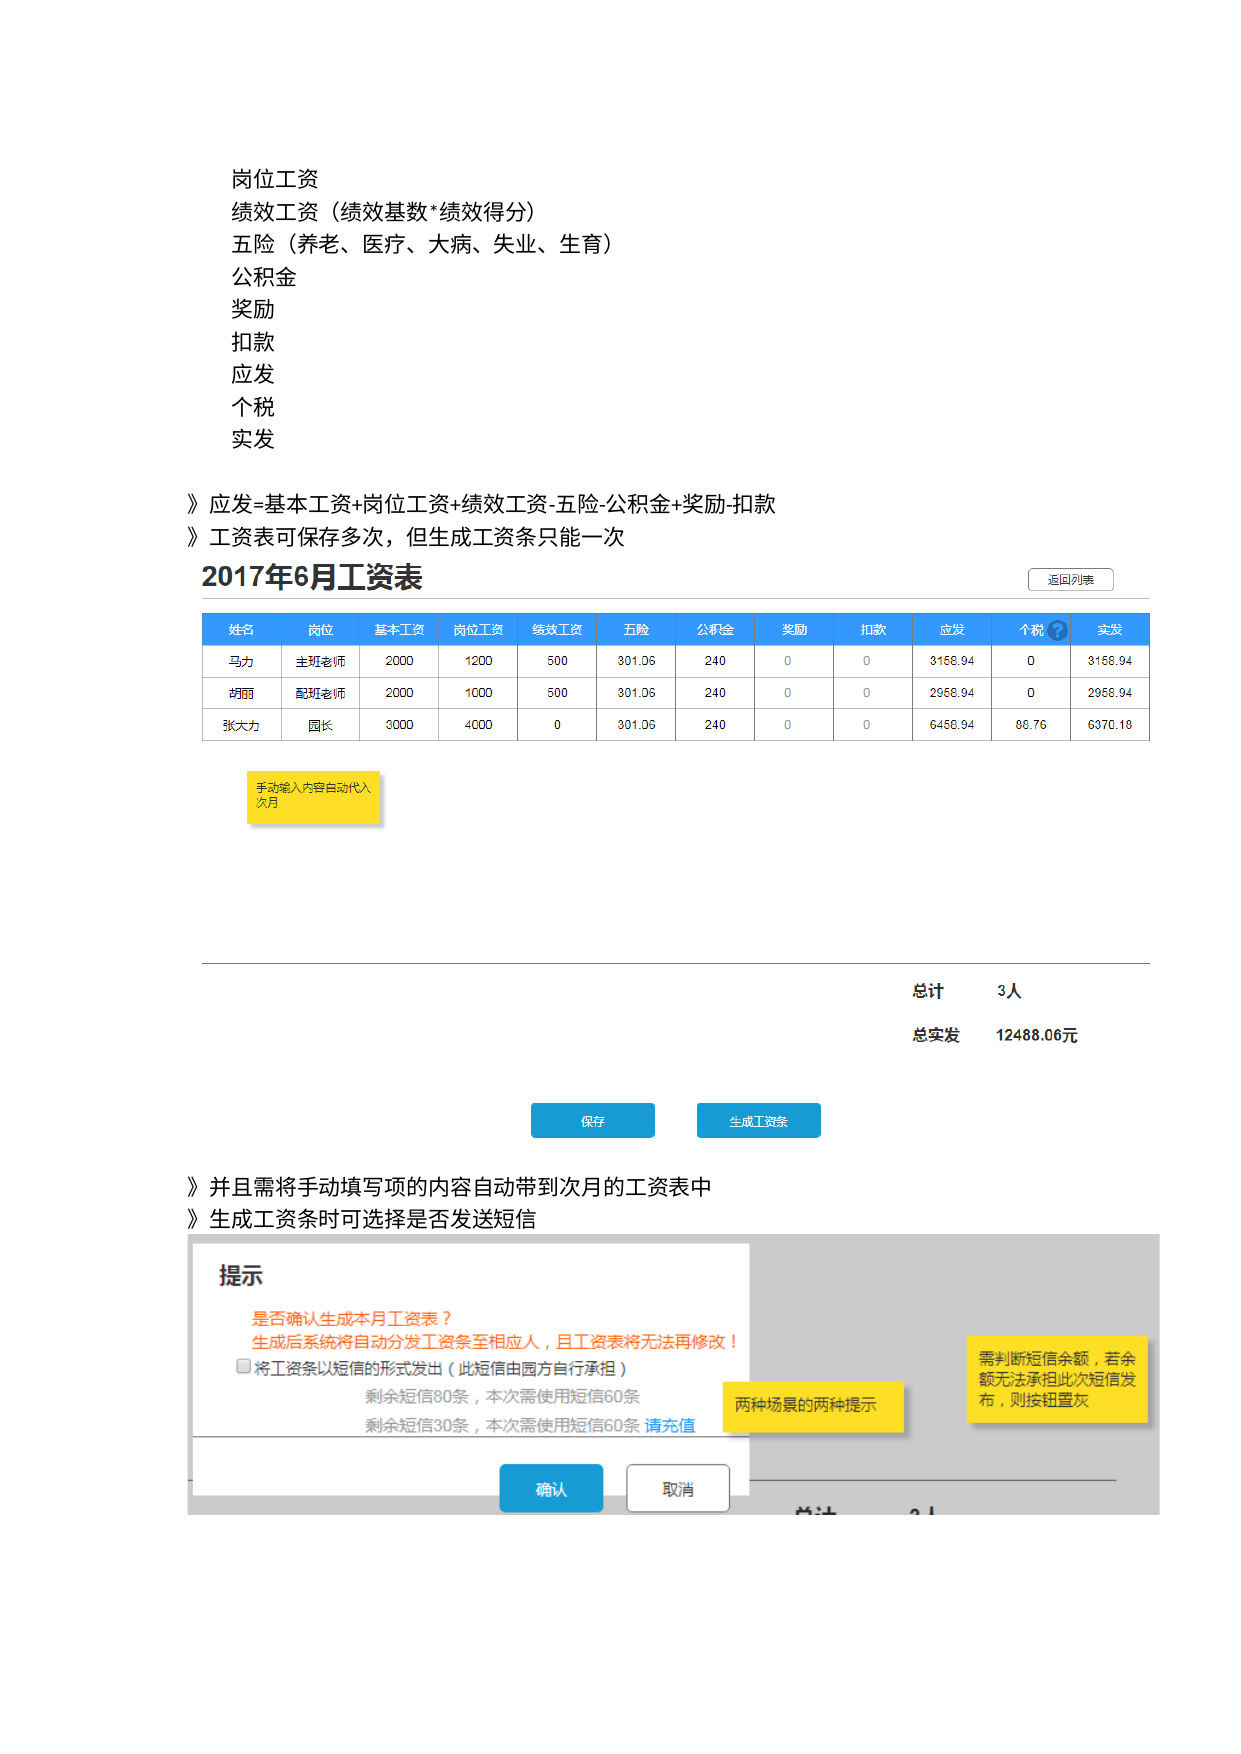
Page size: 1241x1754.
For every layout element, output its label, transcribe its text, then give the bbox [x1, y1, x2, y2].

text 应发 [187, 357, 1053, 389]
text 奖励 [187, 292, 1053, 324]
text 五险（养老、医疗、大病、失业、生育） [187, 227, 1053, 259]
text 绩效工资（绩效基数*绩效得分） [187, 194, 1053, 227]
text 个税 [187, 389, 1053, 422]
text 》并且需将手动填写项的内容自动带到次月的工资表中 [187, 1169, 1053, 1202]
text 扣款 [187, 324, 1053, 357]
text 》应发=基本工资+岗位工资+绩效工资-五险-公积金+奖励-扣款 [187, 487, 1053, 519]
picture [187, 1234, 1160, 1515]
text 》工资表可保存多次，但生成工资条只能一次 [187, 519, 1053, 552]
text 实发 [187, 422, 1053, 454]
picture [187, 552, 1161, 1143]
text 》生成工资条时可选择是否发送短信 [187, 1202, 1053, 1234]
text 岗位工资 [187, 162, 1053, 194]
text 公积金 [187, 259, 1053, 292]
